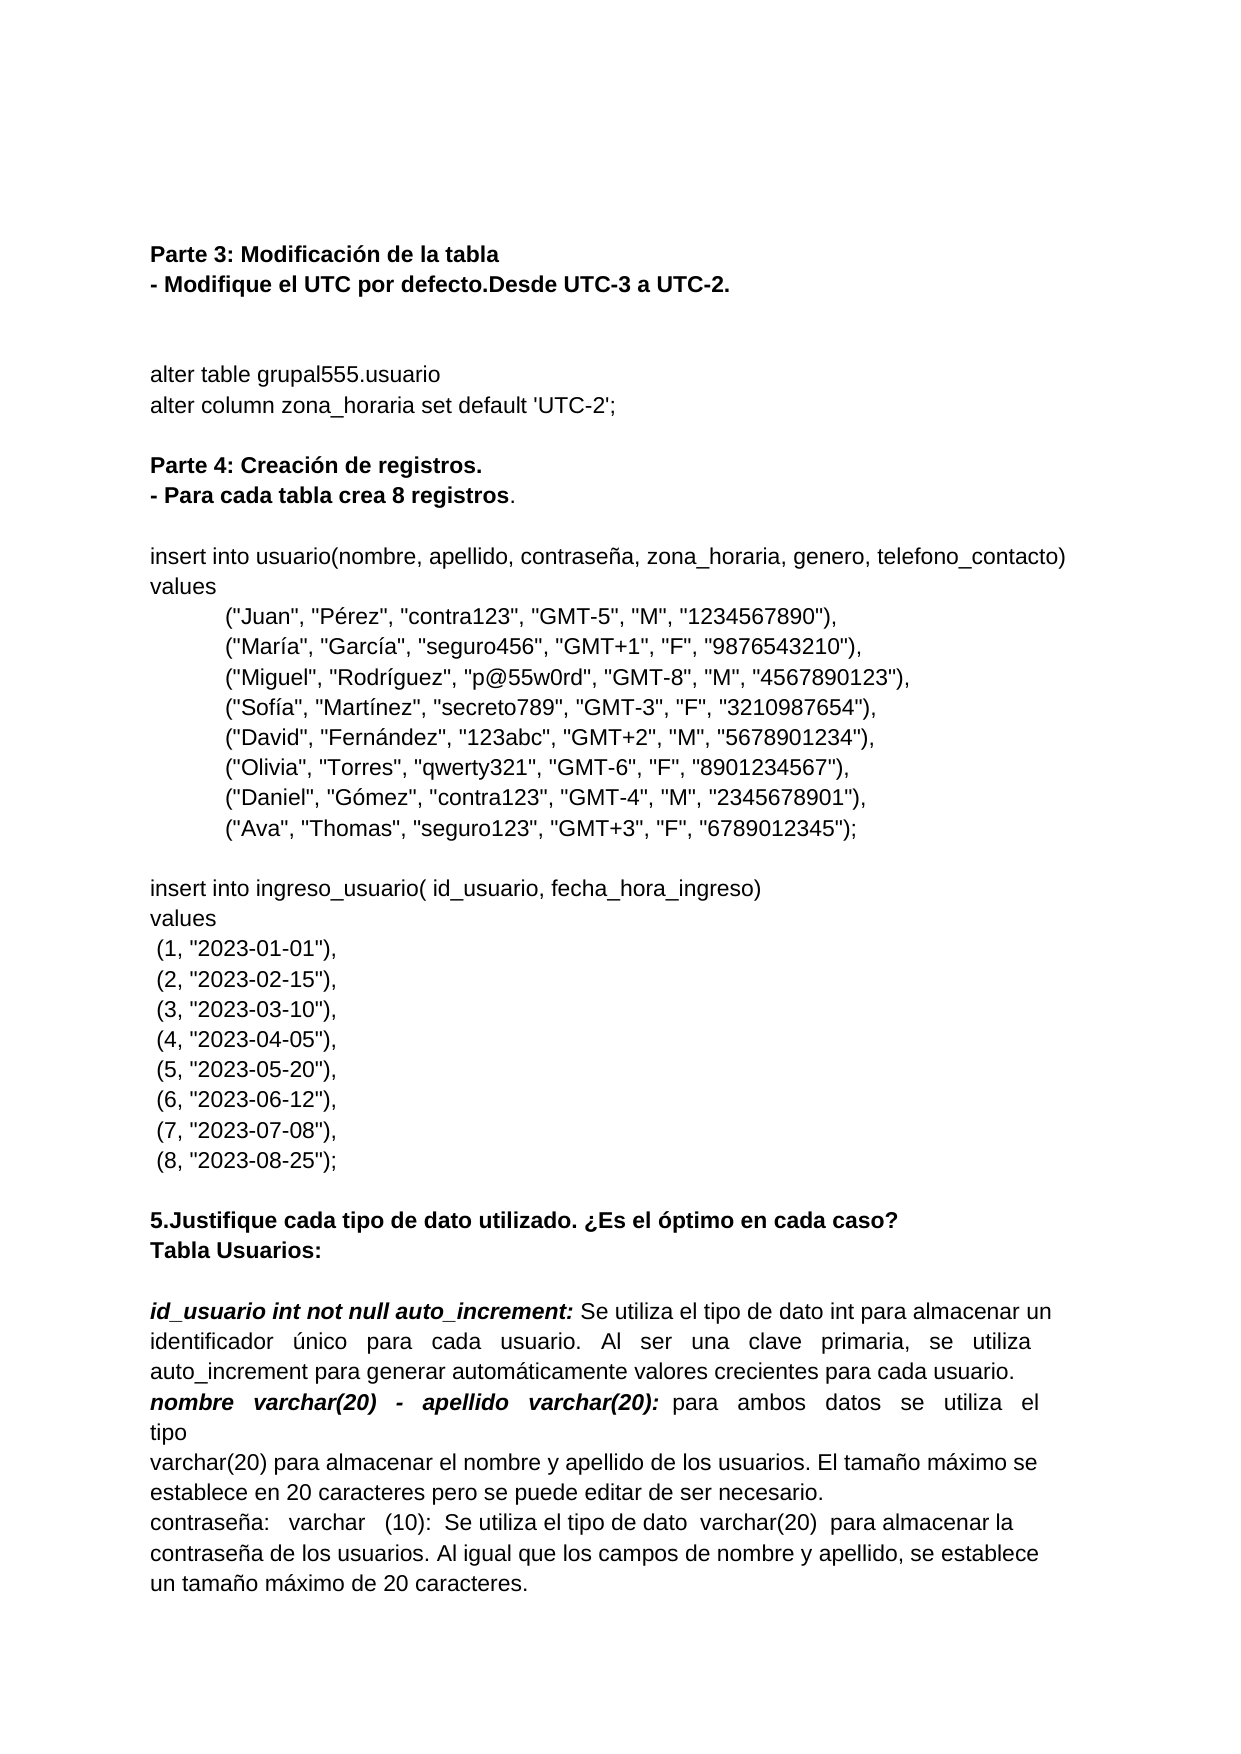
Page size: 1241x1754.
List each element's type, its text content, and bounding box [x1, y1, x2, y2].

text ("Sofía", "Martínez", "secreto789", "GMT-3", "F", "3210987654"), [150, 694, 1090, 720]
text ("Daniel", "Gómez", "contra123", "GMT-4", "M", "2345678901"), [150, 784, 1090, 811]
text ("David", "Fernández", "123abc", "GMT+2", "M", "5678901234"), [150, 724, 1090, 750]
text 5.Justifique cada tipo de dato utilizado. ¿Es el óptimo en cada caso? [150, 1207, 1090, 1234]
text - Modifique el UTC por defecto.Desde UTC-3 a UTC-2. [150, 271, 1090, 297]
text - Para cada tabla crea 8 registros. [150, 482, 1090, 509]
text nombre varchar(20) - apellido varchar(20): para ambos datos se utiliza el tipo [150, 1388, 1090, 1445]
text insert into usuario(nombre, apellido, contraseña, zona_horaria, genero, telefono_contacto) [150, 543, 1090, 569]
text (1, "2023-01-01"), [150, 935, 1090, 962]
text un tamaño máximo de 20 caracteres. [150, 1570, 1090, 1596]
text identificador único para cada usuario. Al ser una clave primaria, se utiliza [150, 1328, 1090, 1354]
text contraseña: varchar (10): Se utiliza el tipo de dato varchar(20) para almacenar la [150, 1509, 1090, 1536]
text ("María", "García", "seguro456", "GMT+1", "F", "9876543210"), [150, 633, 1090, 660]
text insert into ingreso_usuario( id_usuario, fecha_hora_ingreso) [150, 875, 1090, 901]
text varchar(20) para almacenar el nombre y apellido de los usuarios. El tamaño máximo se [150, 1449, 1090, 1475]
text (5, "2023-05-20"), [150, 1056, 1090, 1083]
text (3, "2023-03-10"), [150, 996, 1090, 1022]
text values [150, 573, 1090, 599]
text alter column zona_horaria set default 'UTC-2'; [150, 392, 1090, 418]
text alter table grupal555.usuario [150, 361, 1090, 388]
text contraseña de los usuarios. Al igual que los campos de nombre y apellido, se establece [150, 1539, 1090, 1566]
text (2, "2023-02-15"), [150, 966, 1090, 992]
text Parte 4: Creación de registros. [150, 452, 1090, 478]
text Tabla Usuarios: [150, 1237, 1090, 1264]
text (8, "2023-08-25"); [150, 1147, 1090, 1173]
text establece en 20 caracteres pero se puede editar de ser necesario. [150, 1479, 1090, 1506]
text values [150, 905, 1090, 932]
text ("Juan", "Pérez", "contra123", "GMT-5", "M", "1234567890"), [150, 603, 1090, 629]
text auto_increment para generar automáticamente valores crecientes para cada usuario. [150, 1358, 1090, 1385]
text ("Ava", "Thomas", "seguro123", "GMT+3", "F", "6789012345"); [150, 814, 1090, 841]
text ("Miguel", "Rodríguez", "p@55w0rd", "GMT-8", "M", "4567890123"), [150, 663, 1090, 690]
text (4, "2023-04-05"), [150, 1026, 1090, 1052]
text (6, "2023-06-12"), [150, 1086, 1090, 1113]
text id_usuario int not null auto_increment: Se utiliza el tipo de dato int para almacenar un [150, 1298, 1090, 1324]
text (7, "2023-07-08"), [150, 1117, 1090, 1143]
text Parte 3: Modificación de la tabla [150, 241, 1090, 267]
text ("Olivia", "Torres", "qwerty321", "GMT-6", "F", "8901234567"), [150, 754, 1090, 781]
